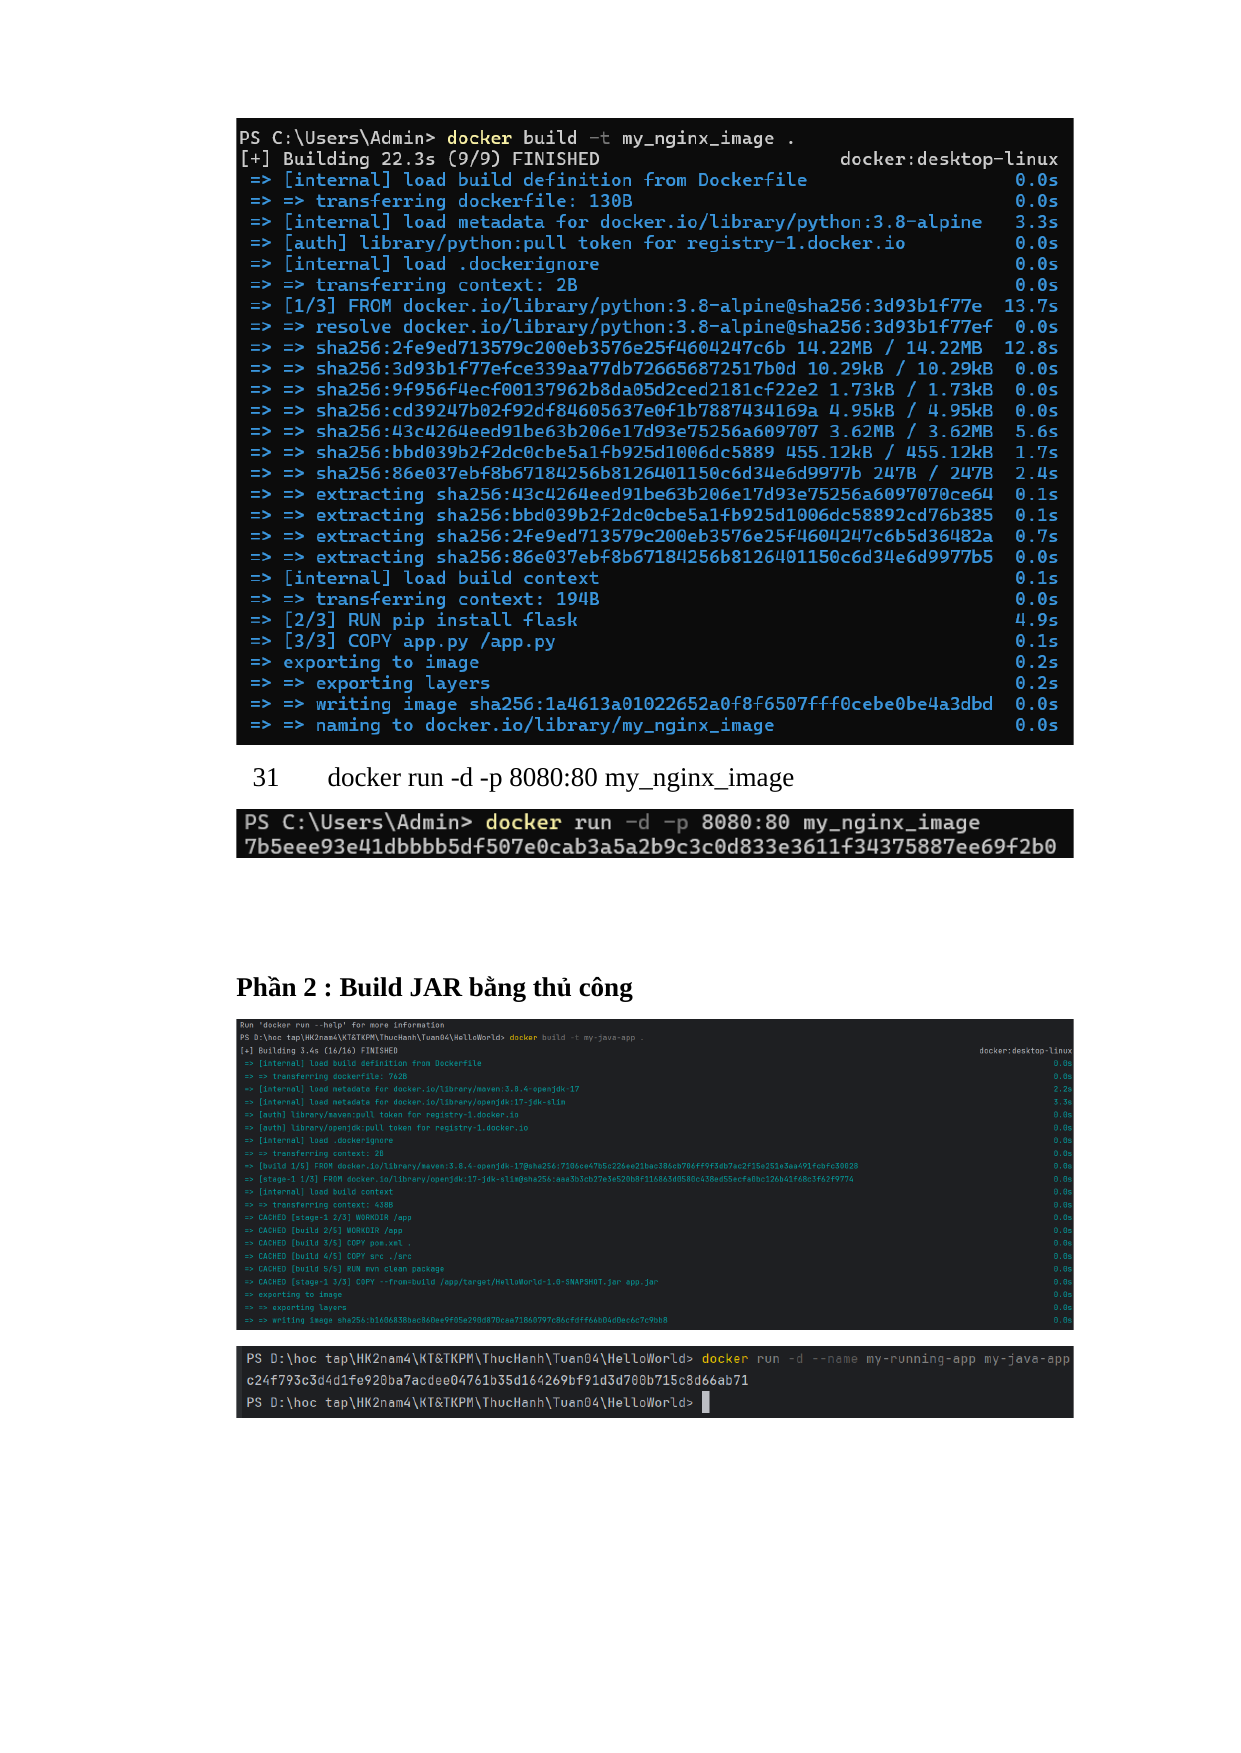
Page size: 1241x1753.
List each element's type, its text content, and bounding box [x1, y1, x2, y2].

text Phần 2 : Build JAR bằng thủ công [177, 971, 1015, 1002]
picture [236, 809, 1074, 858]
text 31 docker run -d -p 8080:80 my_nginx_image [177, 761, 1015, 792]
picture [236, 1019, 1074, 1330]
picture [236, 118, 1074, 745]
picture [236, 1346, 1074, 1418]
